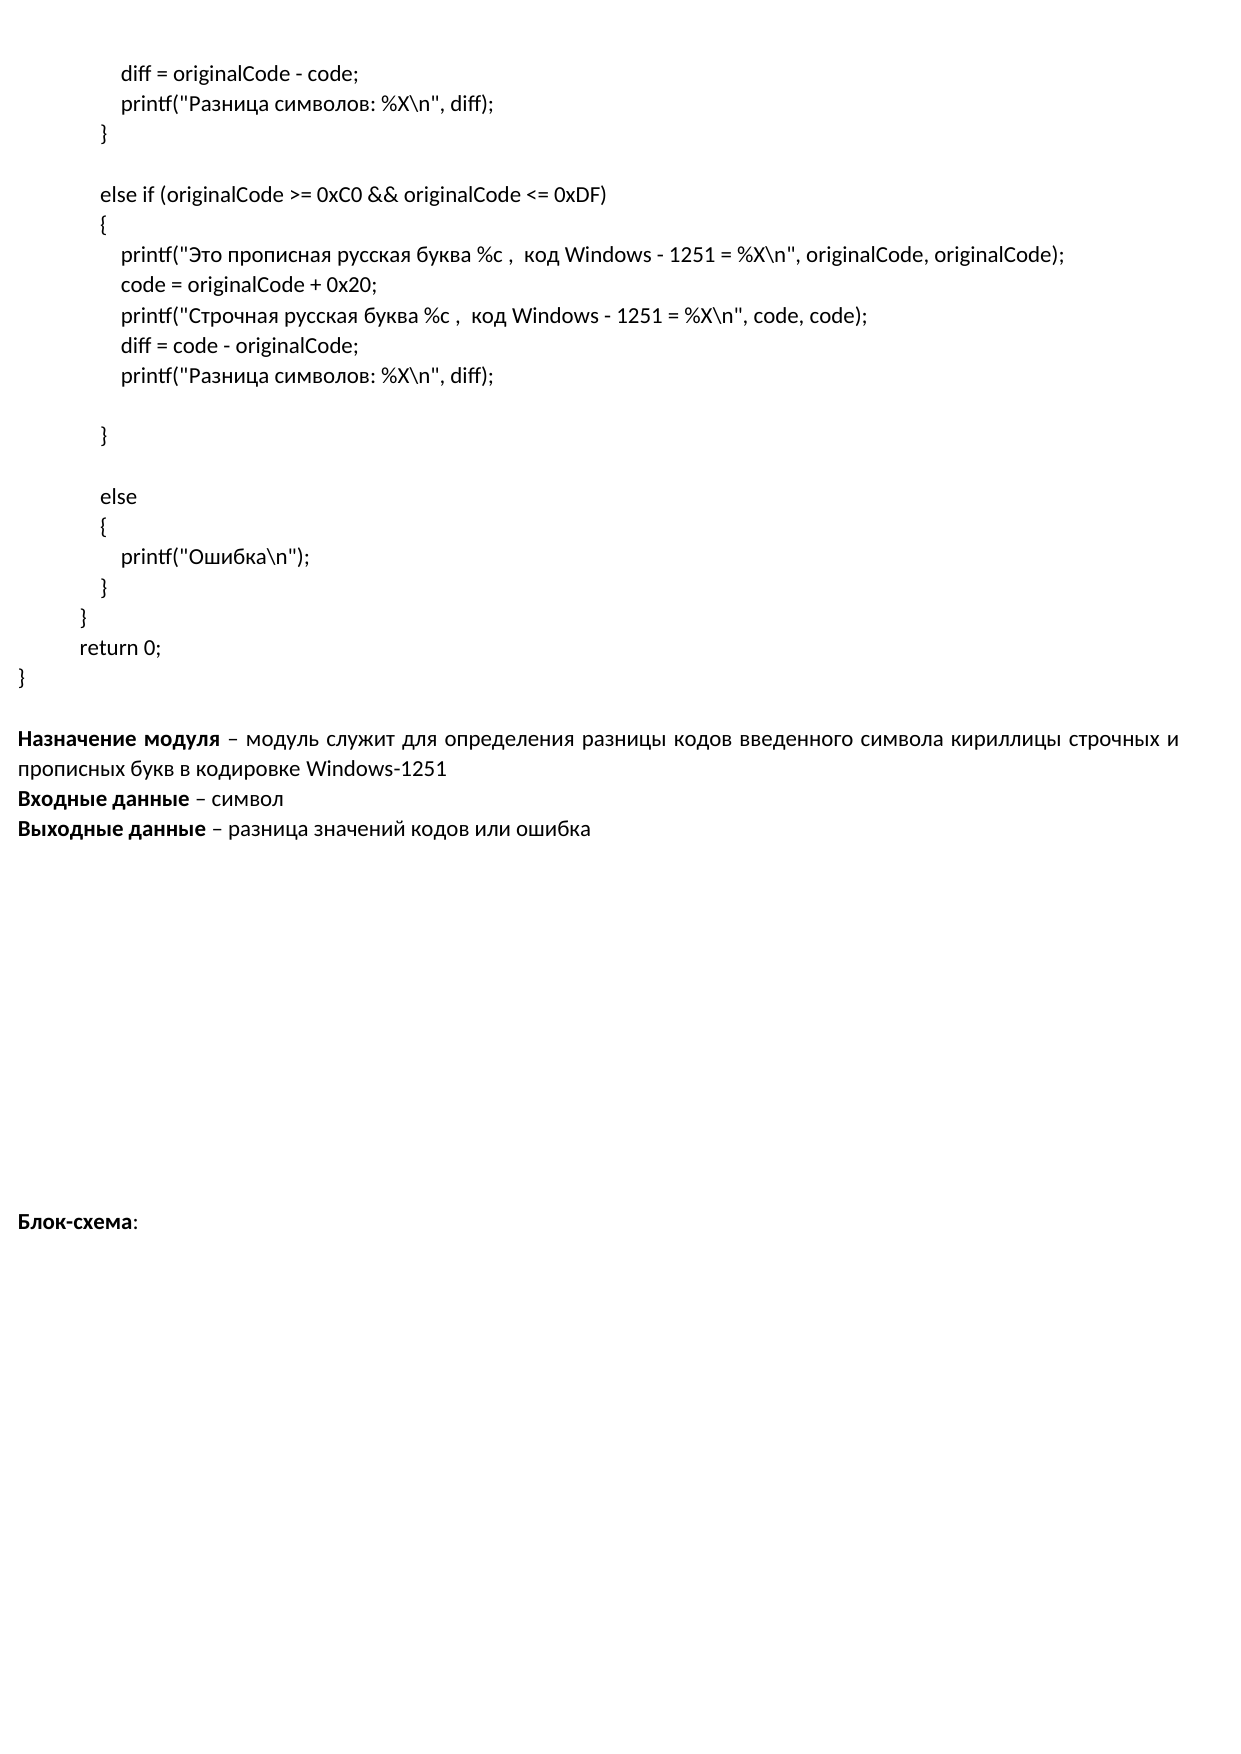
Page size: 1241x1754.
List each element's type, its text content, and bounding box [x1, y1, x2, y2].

text } [18, 422, 1181, 449]
text printf("Строчная русская буква %c , код Windows - 1251 = %X\n", code, code); [18, 301, 1181, 329]
text diff = code - originalCode; [18, 331, 1181, 359]
text printf("Разница символов: %X\n", diff); [18, 89, 1181, 117]
text Назначение модуля – модуль служит для определения разницы кодов введенного символа кириллицы строчных и прописных букв в кодировке Windows-1251 [18, 724, 1181, 782]
text printf("Ошибка\n"); [18, 542, 1181, 570]
text Входные данные – символ [18, 784, 1181, 812]
text diff = originalCode - code; [18, 59, 1181, 87]
text else if (originalCode >= 0xC0 && originalCode <= 0xDF) [18, 180, 1181, 208]
text { [18, 210, 1181, 238]
text Выходные данные – разница значений кодов или ошибка [18, 814, 1181, 842]
text printf("Это прописная русская буква %c , код Windows - 1251 = %X\n", originalCode, originalCode); [18, 240, 1181, 268]
text } [18, 573, 1181, 601]
text } [18, 663, 1181, 691]
text { [18, 512, 1181, 540]
text } [18, 119, 1181, 147]
text return 0; [18, 633, 1181, 661]
text Блок-схема: [18, 1207, 1181, 1235]
text code = originalCode + 0x20; [18, 271, 1181, 298]
text printf("Разница символов: %X\n", diff); [18, 361, 1181, 389]
text } [18, 603, 1181, 631]
text else [18, 482, 1181, 510]
